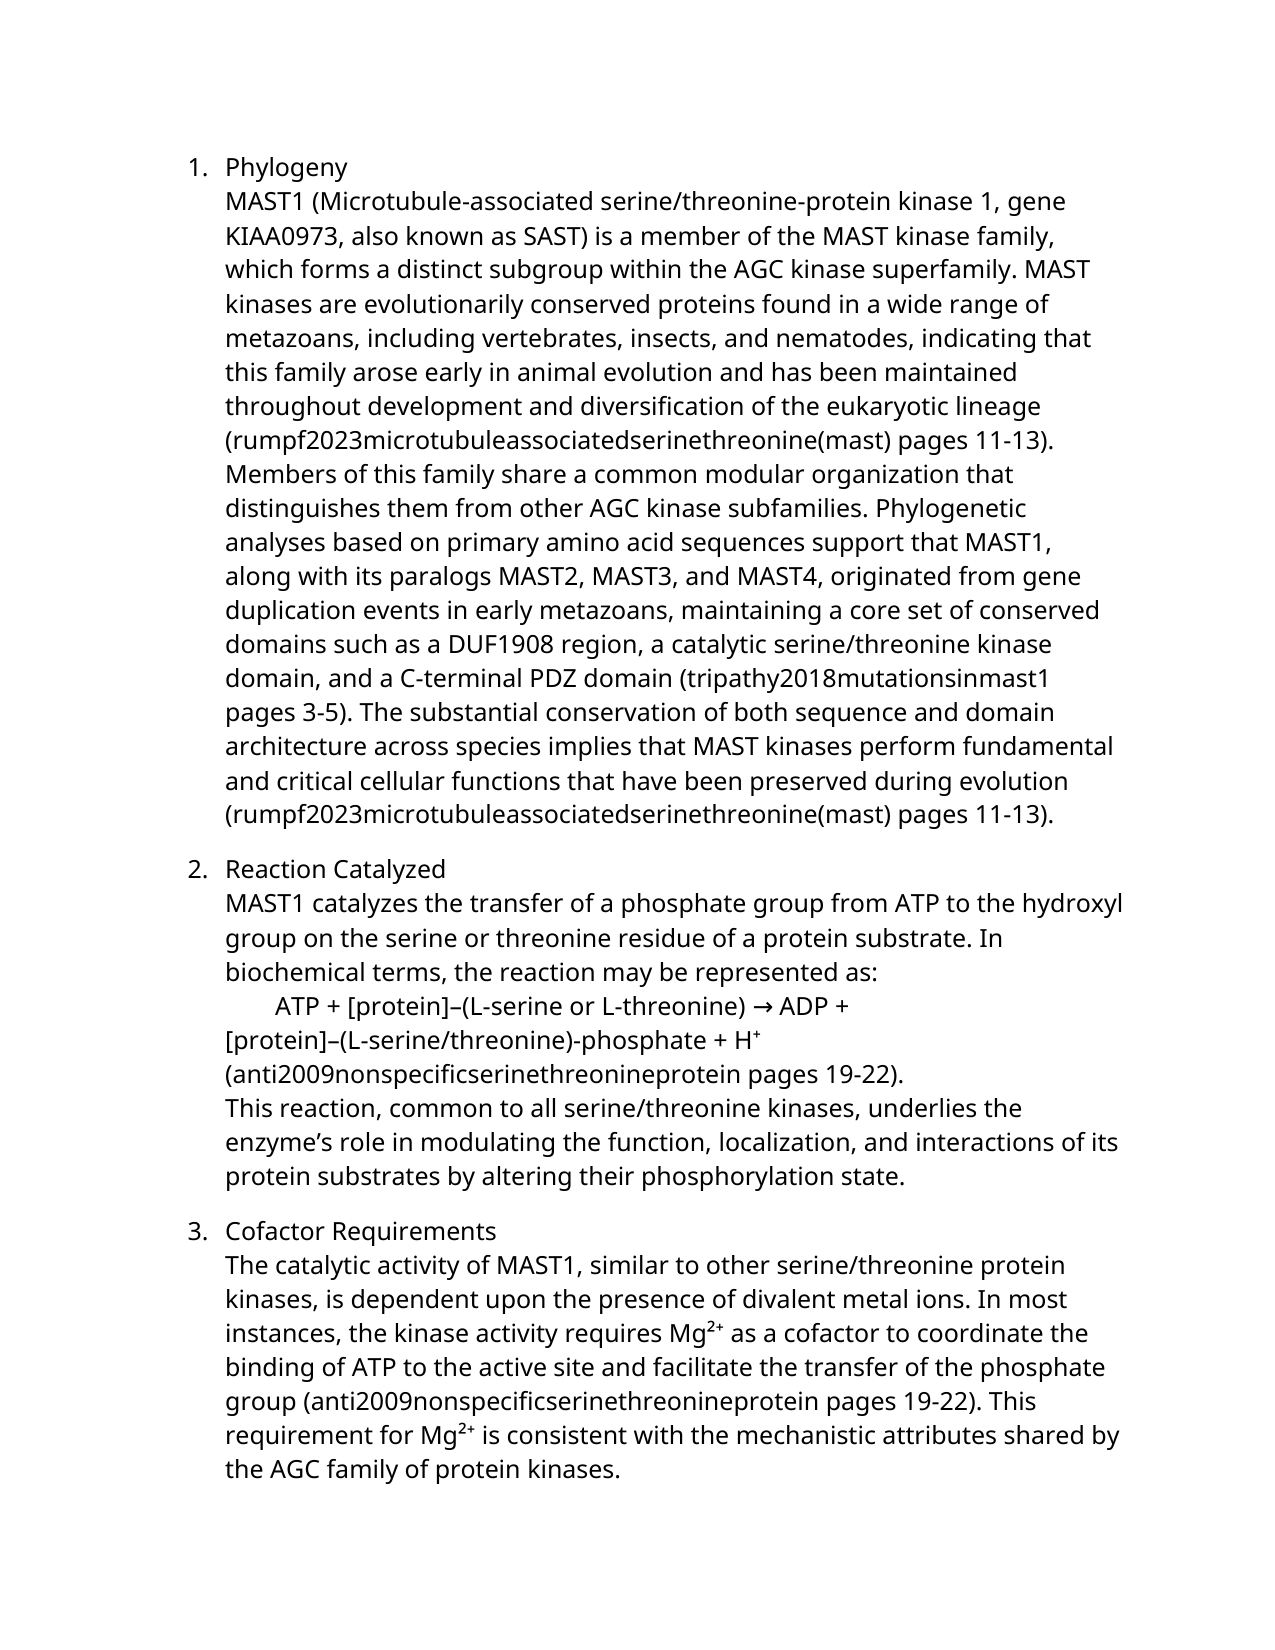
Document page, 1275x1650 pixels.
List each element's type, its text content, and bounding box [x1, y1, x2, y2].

list Reaction Catalyzed MAST1 catalyzes the transfer of a phosphate group from ATP to the hydroxyl group on the serine or threonine residue of a protein substrate. In biochemical terms, the reaction may be represented as: ATP + [protein]–(L‐serine or L‐threonine) → ADP + [protein]–(L‐serine/threonine)‐phosphate + H⁺ (anti2009nonspecificserinethreonineprotein pages 19-22). This reaction, common to all serine/threonine kinases, underlies the enzyme’s role in modulating the function, localization, and interactions of its protein substrates by altering their phosphorylation state. [187, 852, 1125, 1193]
list Phylogeny MAST1 (Microtubule‐associated serine/threonine‐protein kinase 1, gene KIAA0973, also known as SAST) is a member of the MAST kinase family, which forms a distinct subgroup within the AGC kinase superfamily. MAST kinases are evolutionarily conserved proteins found in a wide range of metazoans, including vertebrates, insects, and nematodes, indicating that this family arose early in animal evolution and has been maintained throughout development and diversification of the eukaryotic lineage (rumpf2023microtubuleassociatedserinethreonine(mast) pages 11-13). Members of this family share a common modular organization that distinguishes them from other AGC kinase subfamilies. Phylogenetic analyses based on primary amino acid sequences support that MAST1, along with its paralogs MAST2, MAST3, and MAST4, originated from gene duplication events in early metazoans, maintaining a core set of conserved domains such as a DUF1908 region, a catalytic serine/threonine kinase domain, and a C-terminal PDZ domain (tripathy2018mutationsinmast1 pages 3-5). The substantial conservation of both sequence and domain architecture across species implies that MAST kinases perform fundamental and critical cellular functions that have been preserved during evolution (rumpf2023microtubuleassociatedserinethreonine(mast) pages 11-13). [187, 150, 1125, 831]
list Cofactor Requirements The catalytic activity of MAST1, similar to other serine/threonine protein kinases, is dependent upon the presence of divalent metal ions. In most instances, the kinase activity requires Mg²⁺ as a cofactor to coordinate the binding of ATP to the active site and facilitate the transfer of the phosphate group (anti2009nonspecificserinethreonineprotein pages 19-22). This requirement for Mg²⁺ is consistent with the mechanistic attributes shared by the AGC family of protein kinases. [187, 1213, 1125, 1486]
